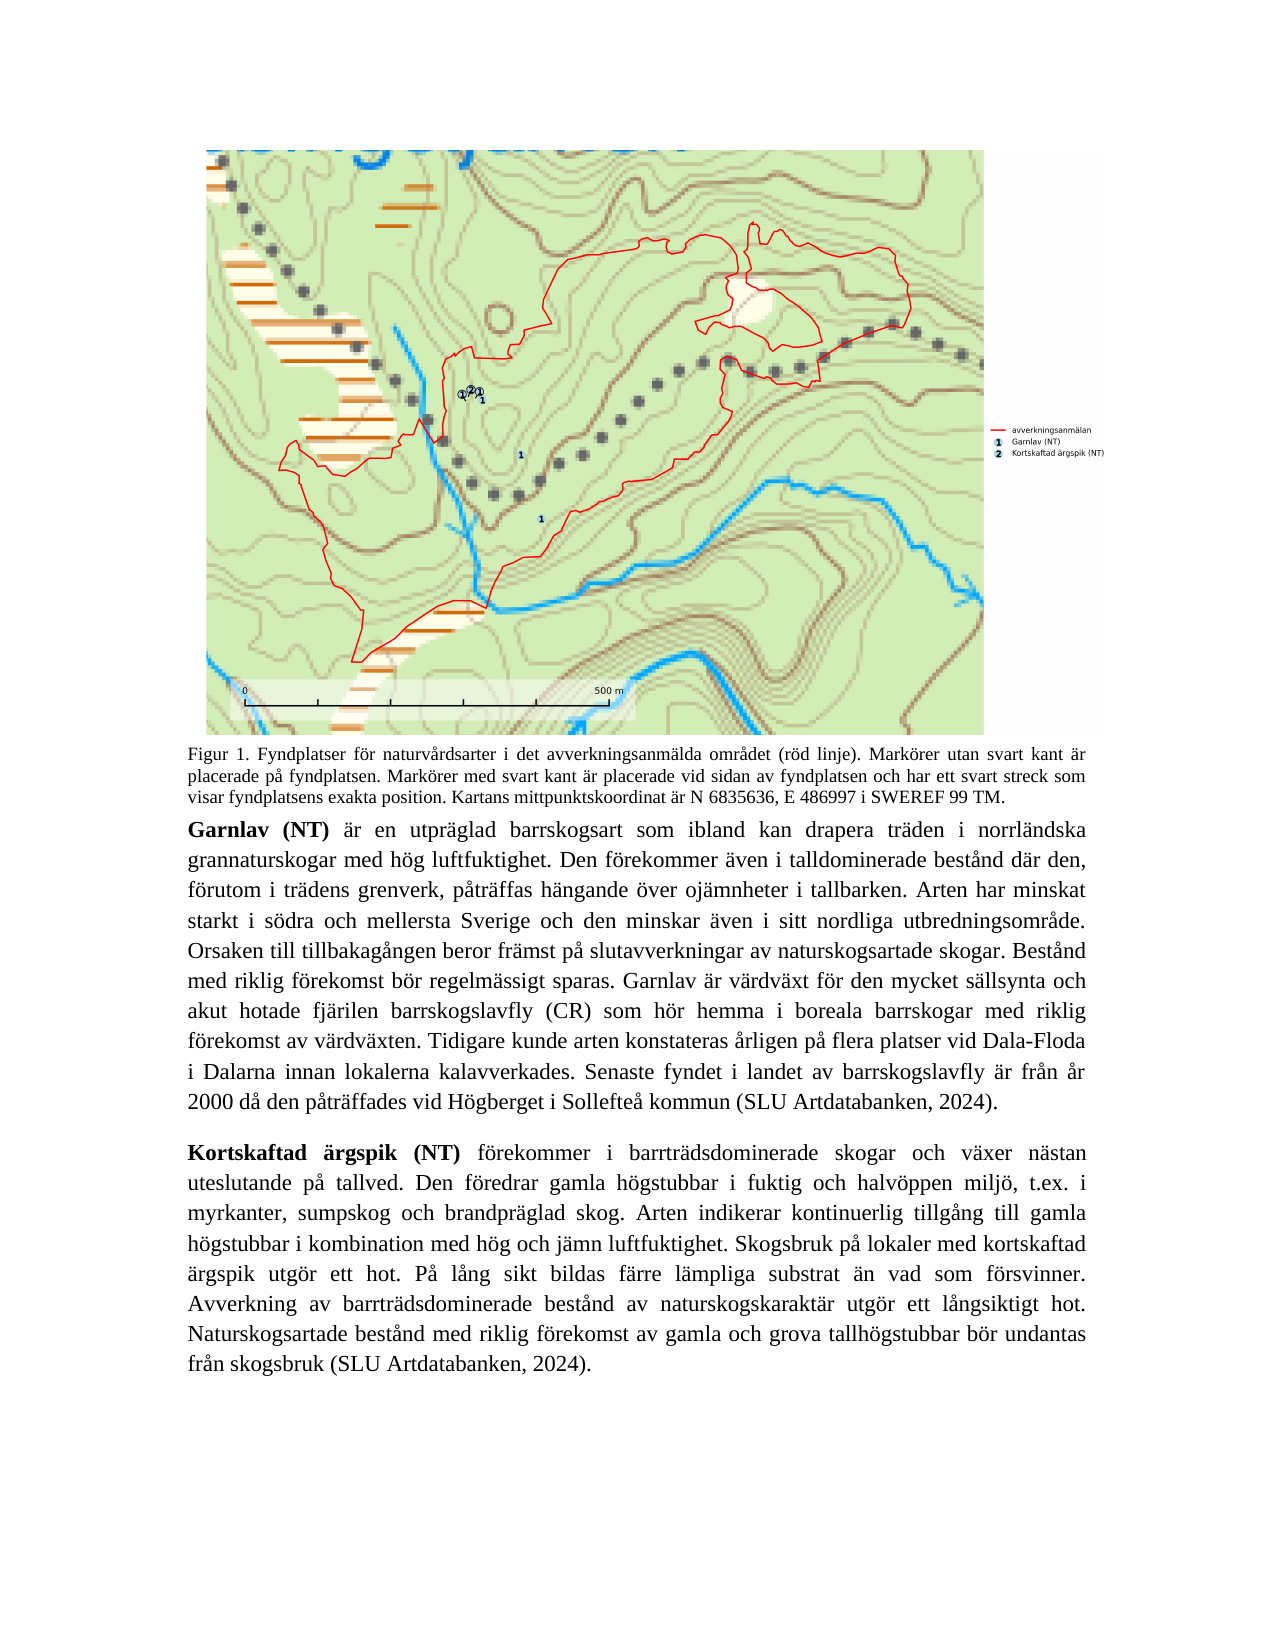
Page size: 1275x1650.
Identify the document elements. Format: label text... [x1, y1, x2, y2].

text Garnlav (NT) är en utpräglad barrskogsart som ibland kan drapera träden i norrländska grannaturskogar med hög luftfuktighet. Den förekommer även i talldominerade bestånd där den, förutom i trädens grenverk, påträffas hängande över ojämnheter i tallbarken. Arten har minskat starkt i södra och mellersta Sverige och den minskar även i sitt nordliga utbredningsområde. Orsaken till tillbakagången beror främst på slutavverkningar av naturskogsartade skogar. Bestånd med riklig förekomst bör regelmässigt sparas. Garnlav är värdväxt för den mycket sällsynta och akut hotade fjärilen barrskogslavfly (CR) som hör hemma i boreala barrskogar med riklig förekomst av värdväxten. Tidigare kunde arten konstateras årligen på flera platser vid Dala-Floda i Dalarna innan lokalerna kalavverkades. Senaste fyndet i landet av barrskogslavfly är från år 2000 då den påträffades vid Högberget i Sollefteå kommun (SLU Artdatabanken, 2024). [187, 816, 1087, 1114]
text Kortskaftad ärgspik (NT) förekommer i barrträdsdominerade skogar och växer nästan uteslutande på tallved. Den föredrar gamla högstubbar i fuktig och halvöppen miljö, t.ex. i myrkanter, sumpskog och brandpräglad skog. Arten indikerar kontinuerlig tillgång till gamla högstubbar i kombination med hög och jämn luftfuktighet. Skogsbruk på lokaler med kortskaftad ärgspik utgör ett hot. På lång sikt bildas färre lämpliga substrat än vad som försvinner. Avverkning av barrträdsdominerade bestånd av naturskogskaraktär utgör ett långsiktigt hot. Naturskogsartade bestånd med riklig förekomst av gamla och grova tallhögstubbar bör undantas från skogsbruk (SLU Artdatabanken, 2024). [187, 1139, 1087, 1377]
text Figur 1. Fyndplatser för naturvårdsarter i det avverkningsanmälda området (röd linje). Markörer utan svart kant är placerade på fyndplatsen. Markörer med svart kant är placerade vid sidan av fyndplatsen och har ett svart streck som visar fyndplatsens exakta position. Kartans mittpunktskoordinat är N 6835636, E 486997 i SWEREF 99 TM. [187, 743, 1087, 808]
picture [206, 150, 1107, 735]
